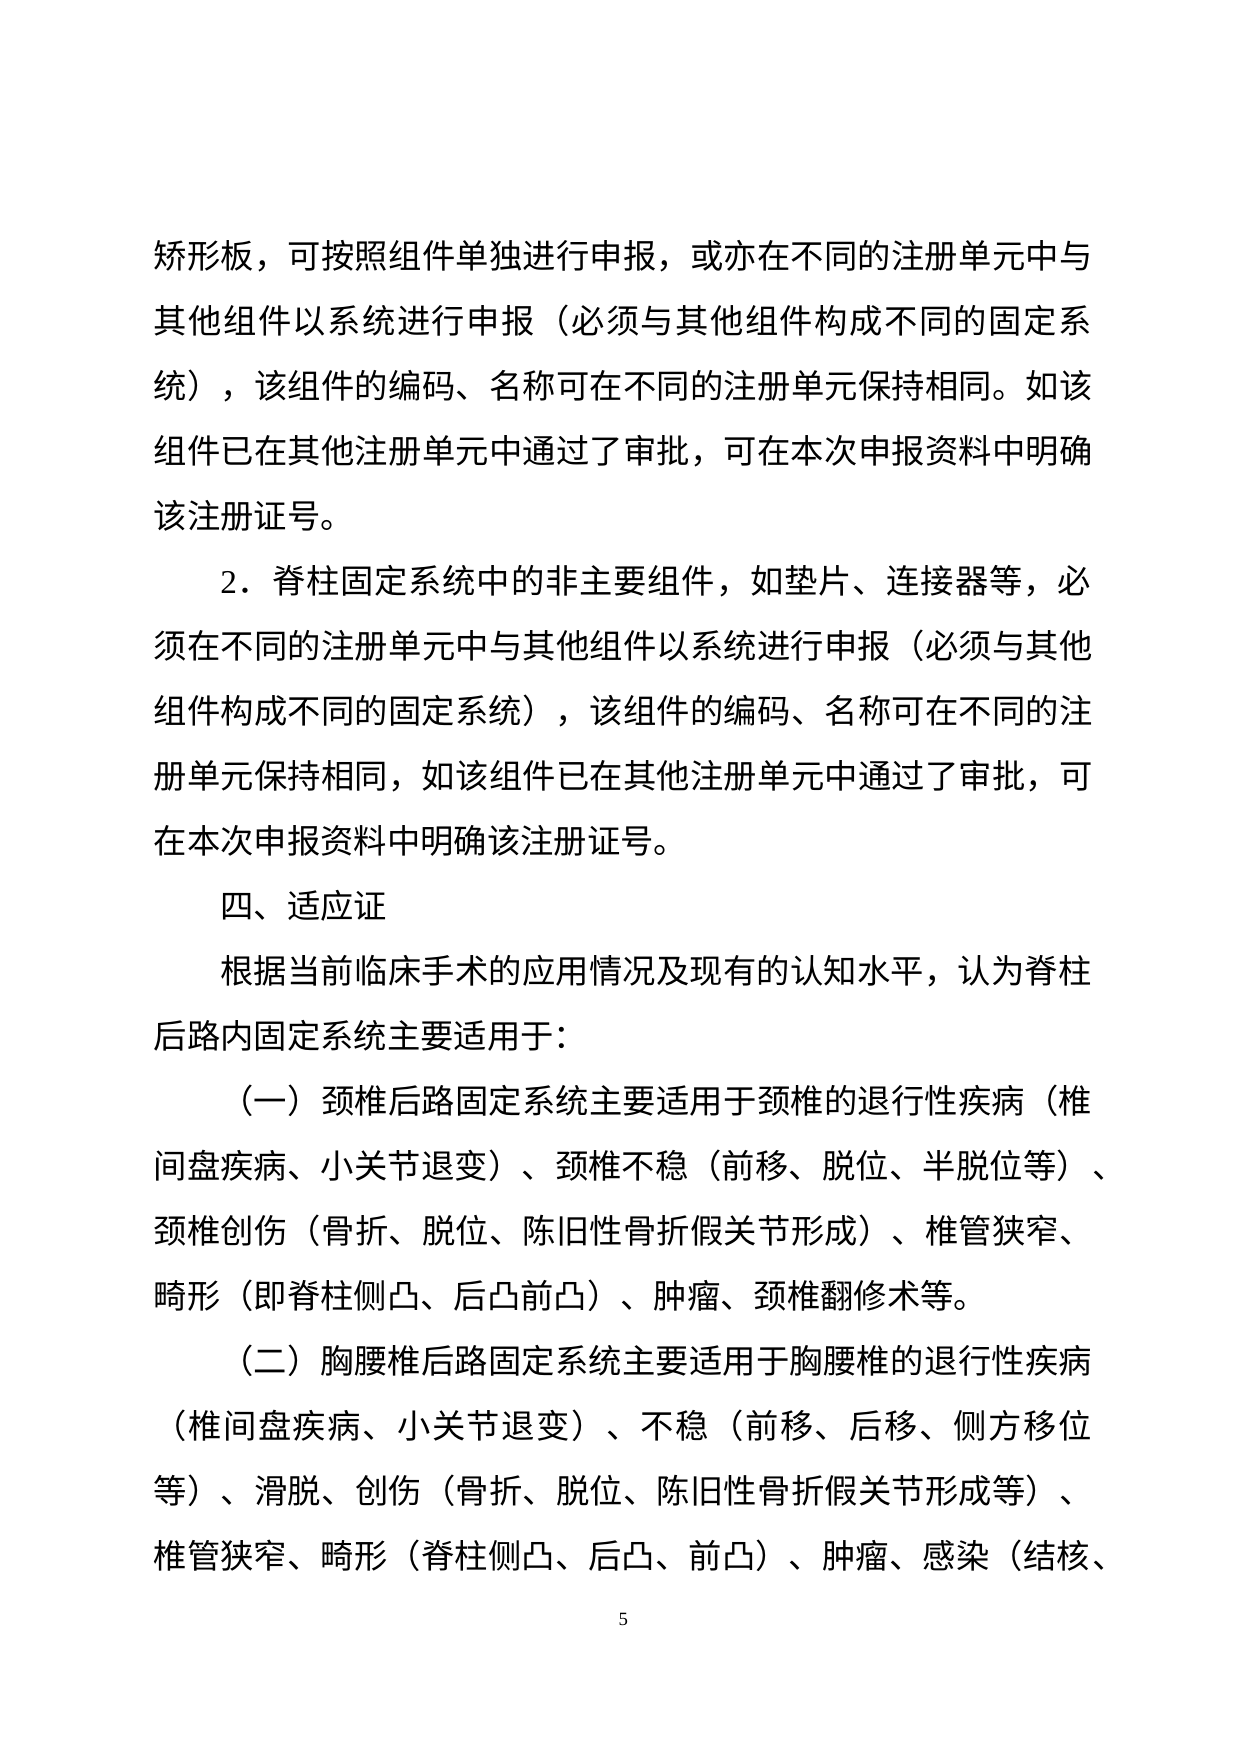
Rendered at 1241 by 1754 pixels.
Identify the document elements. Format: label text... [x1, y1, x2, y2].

text 四、适应证 [153, 871, 1092, 936]
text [153, 1326, 1092, 1586]
text 2．脊柱固定系统中的非主要组件，如垫片、连接器等，必须在不同的注册单元中与其他组件以系统进行申报（必须与其他组件构成不同的固定系统），该组件的编码、名称可在不同的注册单元保持相同，如该组件已在其他注册单元中通过了审批，可在本次申报资料中明确该注册证号。 [153, 546, 1092, 871]
text （一）颈椎后路固定系统主要适用于颈椎的退行性疾病（椎间盘疾病、小关节退变）、颈椎不稳（前移、脱位、半脱位等）、颈椎创伤（骨折、脱位、陈旧性骨折假关节形成）、椎管狭窄、畸形（即脊柱侧凸、后凸前凸）、肿瘤、颈椎翻修术等。 [153, 1066, 1092, 1326]
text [153, 221, 1092, 546]
text 根据当前临床手术的应用情况及现有的认知水平，认为脊柱后路内固定系统主要适用于： [153, 936, 1092, 1066]
